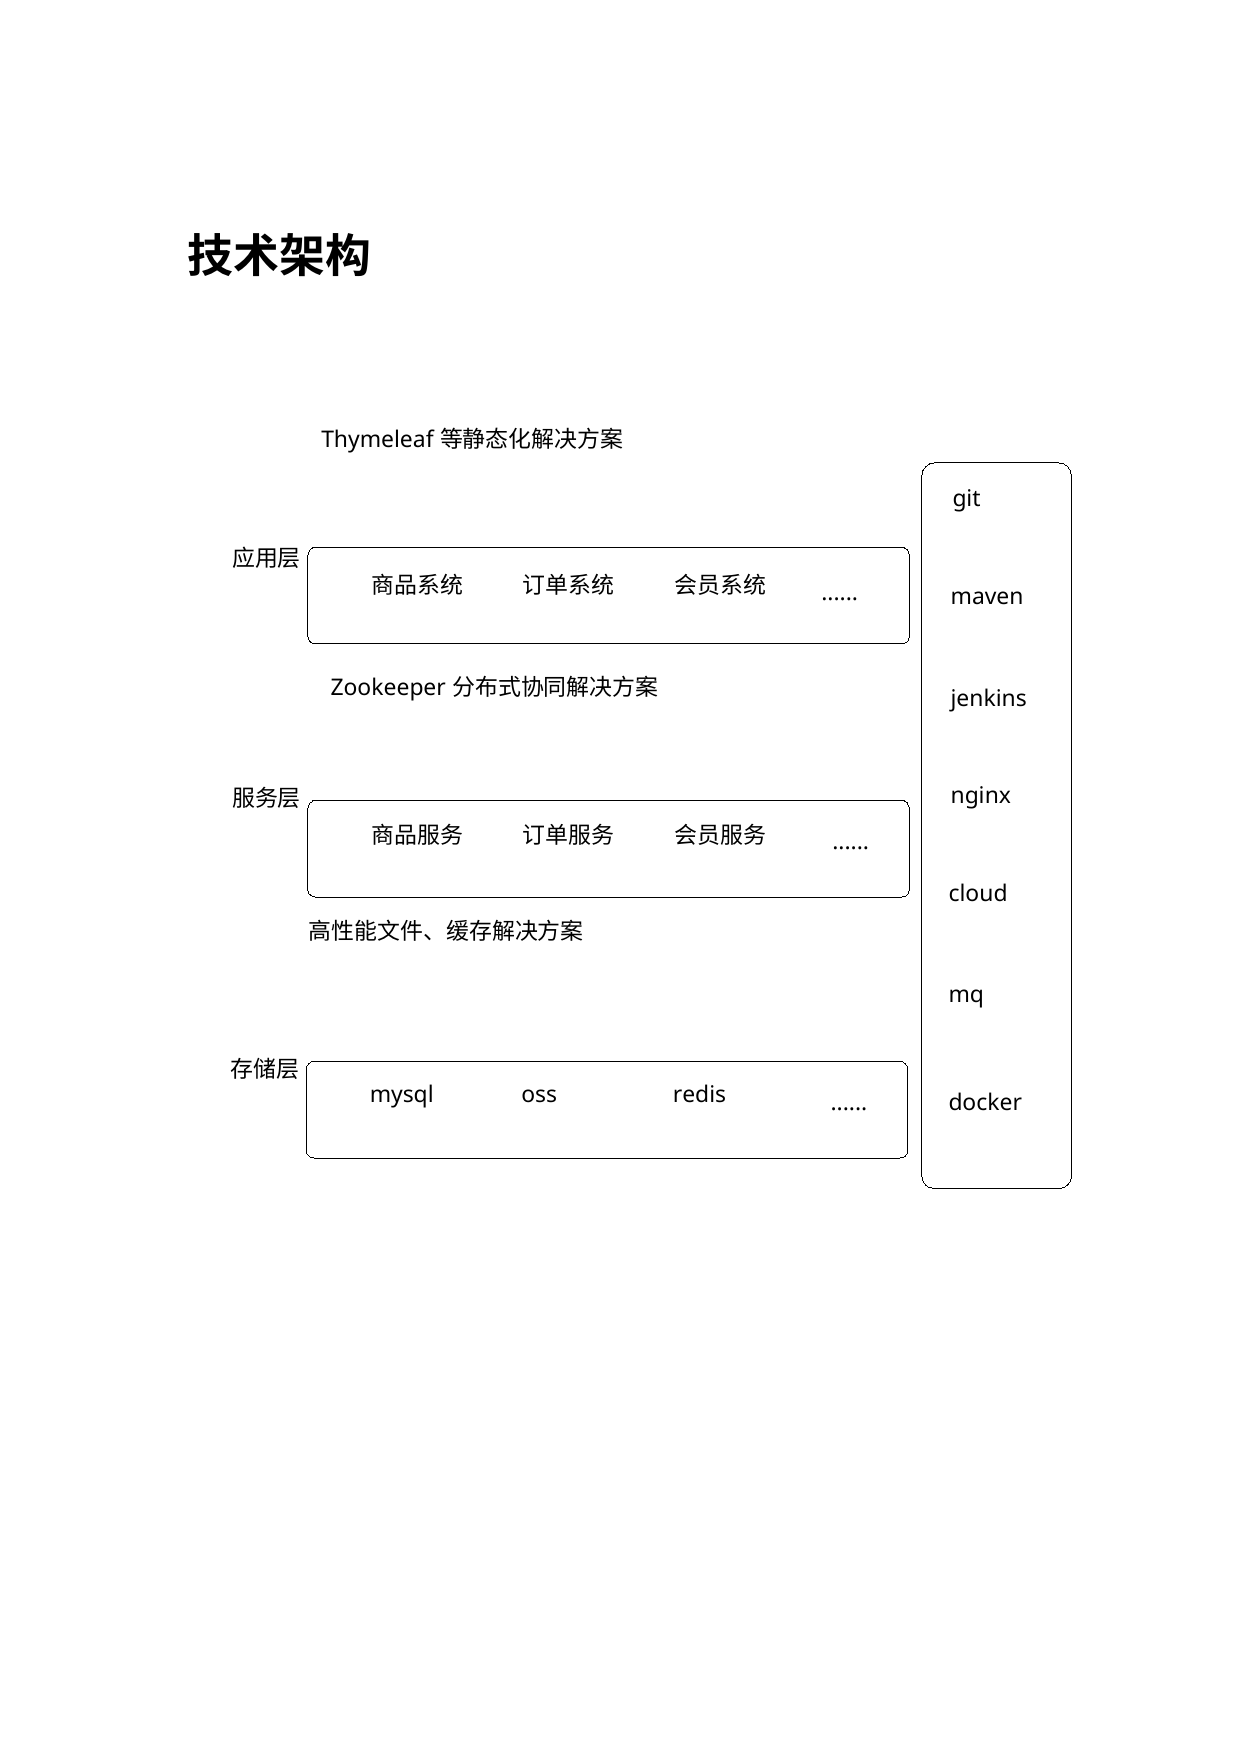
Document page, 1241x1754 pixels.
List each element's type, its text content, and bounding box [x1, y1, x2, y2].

subtitle 技术架构 [187, 219, 1053, 286]
